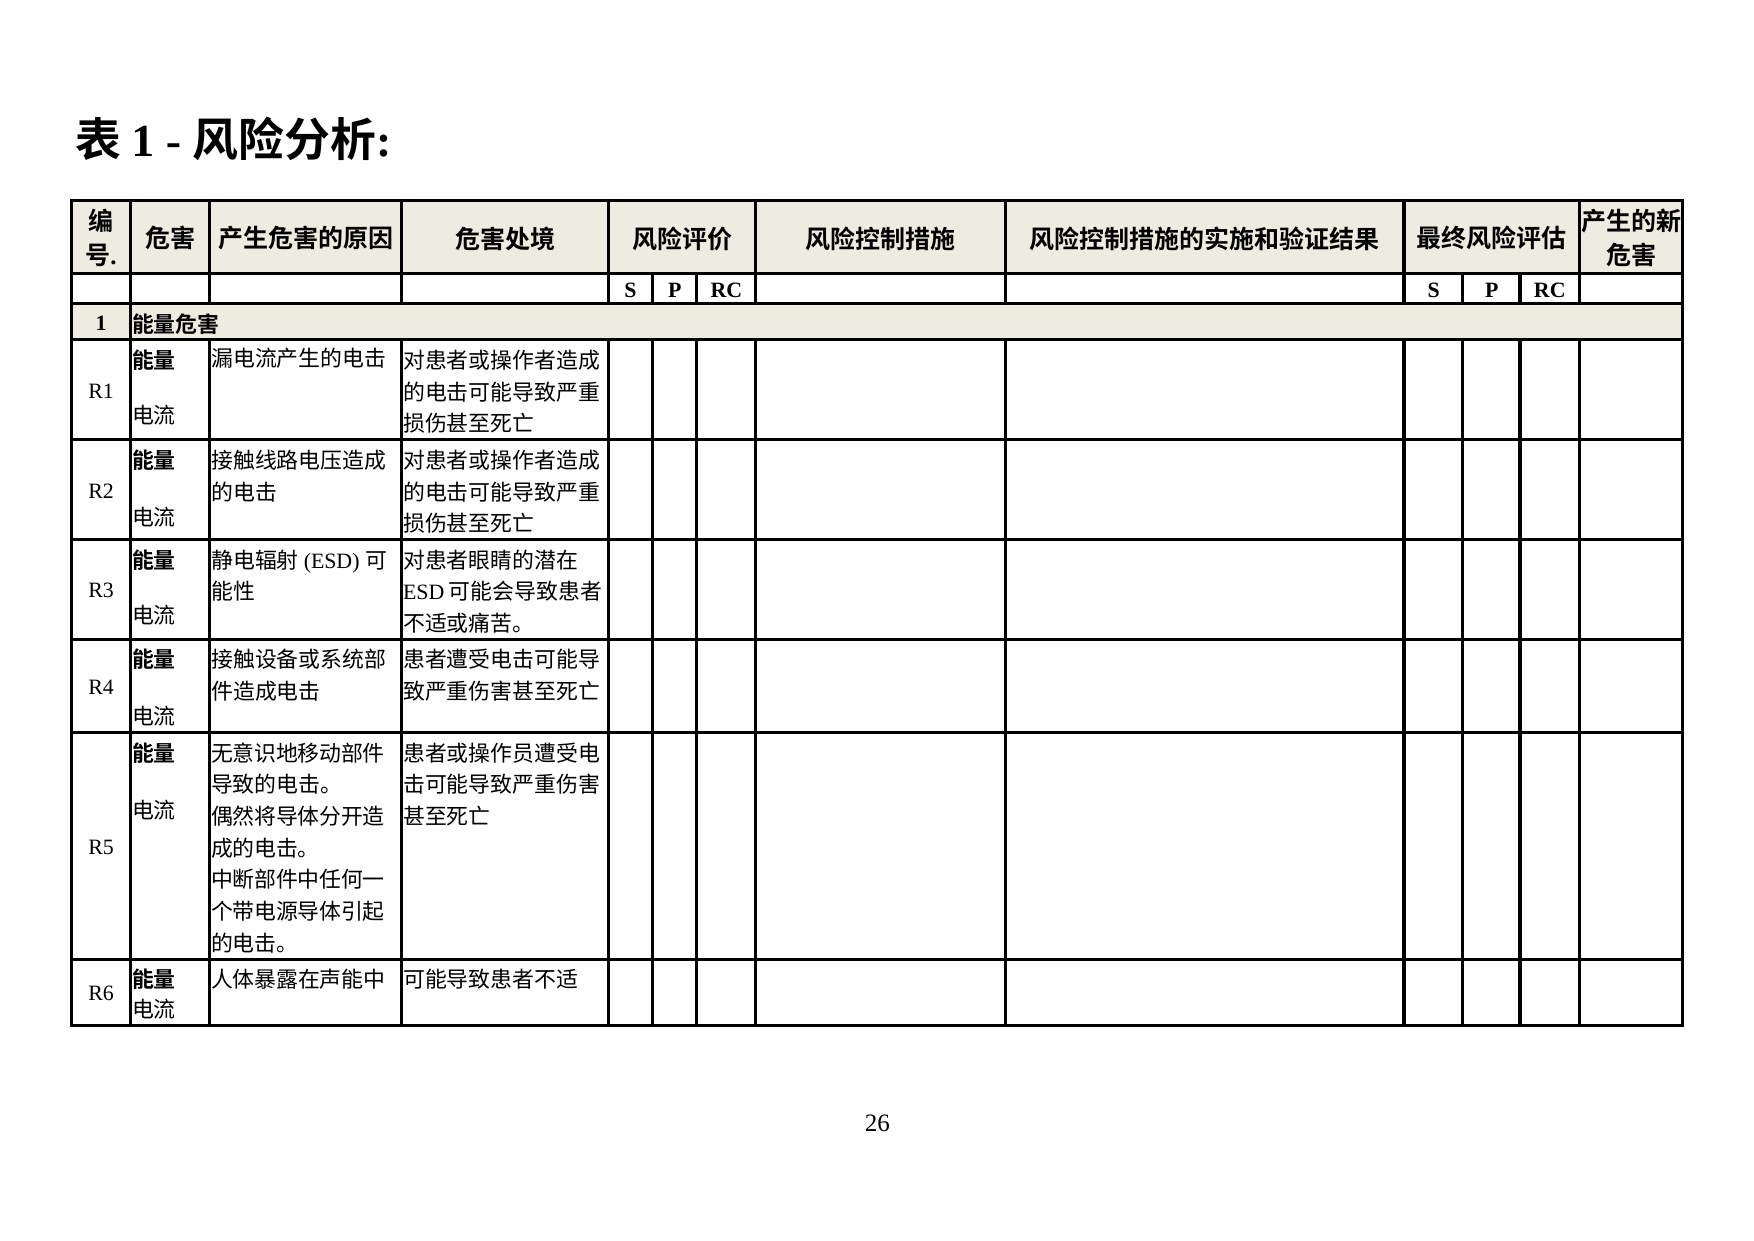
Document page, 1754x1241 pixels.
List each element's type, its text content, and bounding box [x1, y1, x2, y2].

table_cell [1007, 734, 1402, 957]
table_cell [1581, 734, 1681, 957]
table_cell 1 [73, 305, 129, 338]
table_header 产生的新危害 [1581, 202, 1681, 272]
table_cell R4 [73, 641, 129, 731]
table_cell [1522, 441, 1578, 538]
table_cell [1464, 341, 1518, 438]
table_cell [654, 541, 695, 638]
table_cell 接触设备或系统部件造成电击 [211, 641, 400, 731]
table_cell [1007, 541, 1402, 638]
table_cell [698, 734, 754, 957]
table_header 最终风险评估 [1406, 202, 1578, 272]
table_cell [610, 961, 651, 1024]
table_cell 漏电流产生的电击 [211, 341, 400, 438]
table_cell 能量 电流 [132, 961, 208, 1024]
table_cell [403, 275, 607, 302]
table_cell R3 [73, 541, 129, 638]
table_cell [1406, 734, 1461, 957]
table_cell [1464, 441, 1518, 538]
table_cell R6 [73, 961, 129, 1024]
table_cell R5 [73, 734, 129, 957]
table_cell 对患者或操作者造成的电击可能导致严重损伤甚至死亡 [403, 341, 607, 438]
table_cell [1522, 641, 1578, 731]
table_cell P [1464, 275, 1518, 302]
table_cell [654, 641, 695, 731]
table_cell [610, 641, 651, 731]
table_cell 能量 电流 [132, 641, 208, 731]
table_cell [610, 441, 651, 538]
table_cell [1464, 641, 1518, 731]
table_cell [1406, 641, 1461, 731]
table_cell 对患者眼睛的潜在ESD可能会导致患者不适或痛苦。 [403, 541, 607, 638]
table_cell [698, 641, 754, 731]
table_cell [610, 734, 651, 957]
table_cell 对患者或操作者造成的电击可能导致严重损伤甚至死亡 [403, 441, 607, 538]
table_cell [654, 341, 695, 438]
table_cell [698, 441, 754, 538]
table_cell P [654, 275, 695, 302]
table_header 风险控制措施 [757, 202, 1004, 272]
table_cell [1406, 961, 1461, 1024]
table_cell S [1406, 275, 1461, 302]
table_cell [211, 275, 400, 302]
table_cell 接触线路电压造成的电击 [211, 441, 400, 538]
text 表 1 - 风险分析: [75, 104, 1679, 170]
table_cell [698, 541, 754, 638]
table_cell [1581, 641, 1681, 731]
table_cell [1406, 441, 1461, 538]
table_cell [1007, 275, 1402, 302]
table_cell [1406, 341, 1461, 438]
table_cell [610, 541, 651, 638]
table_cell [1581, 441, 1681, 538]
table_cell 能量 电流 [132, 441, 208, 538]
table_cell [1464, 541, 1518, 638]
table_cell S [610, 275, 651, 302]
table_cell [1007, 641, 1402, 731]
table_cell [654, 961, 695, 1024]
table_header 风险评价 [610, 202, 754, 272]
table_cell [1522, 341, 1578, 438]
table_cell [698, 341, 754, 438]
table_cell [757, 734, 1004, 957]
table_cell [73, 275, 129, 302]
table_cell [1007, 961, 1402, 1024]
table_cell 可能导致患者不适 [403, 961, 607, 1024]
table_cell [132, 275, 208, 302]
table_cell 能量 电流 [132, 734, 208, 957]
table_cell [1522, 541, 1578, 638]
table_cell R1 [73, 341, 129, 438]
table_cell [610, 341, 651, 438]
table_cell [1464, 734, 1518, 957]
table_header 危害处境 [403, 202, 607, 272]
table_cell 人体暴露在声能中 [211, 961, 400, 1024]
table_cell [757, 275, 1004, 302]
table_cell [757, 341, 1004, 438]
table_cell [698, 961, 754, 1024]
table_cell 静电辐射 (ESD) 可能性 [211, 541, 400, 638]
table_cell [1406, 541, 1461, 638]
table_cell RC [698, 275, 754, 302]
table_cell [1581, 275, 1681, 302]
table_cell [757, 641, 1004, 731]
table_cell R2 [73, 441, 129, 538]
table_header 危害 [132, 202, 208, 272]
table_cell RC [1522, 275, 1578, 302]
table_header 产生危害的原因 [211, 202, 400, 272]
table_cell 患者遭受电击可能导致严重伤害甚至死亡 [403, 641, 607, 731]
table_cell [757, 541, 1004, 638]
table_cell 无意识地移动部件导致的电击。 偶然将导体分开造成的电击。 中断部件中任何一个带电源导体引起的电击。 [211, 734, 400, 957]
table_cell 能量危害 [132, 305, 1681, 338]
table_cell [1581, 541, 1681, 638]
table_cell [1581, 341, 1681, 438]
table_header 风险控制措施的实施和验证结果 [1007, 202, 1402, 272]
table_cell [654, 441, 695, 538]
table_cell [1464, 961, 1518, 1024]
table_cell [757, 961, 1004, 1024]
table_header 编号. [73, 202, 129, 272]
table_cell 患者或操作员遭受电击可能导致严重伤害甚至死亡 [403, 734, 607, 957]
table_cell [1522, 961, 1578, 1024]
table_cell [1007, 341, 1402, 438]
table_cell [654, 734, 695, 957]
table_cell 能量 电流 [132, 341, 208, 438]
table_cell 能量 电流 [132, 541, 208, 638]
table_cell [757, 441, 1004, 538]
table_cell [1581, 961, 1681, 1024]
table_cell [1007, 441, 1402, 538]
table_cell [1522, 734, 1578, 957]
